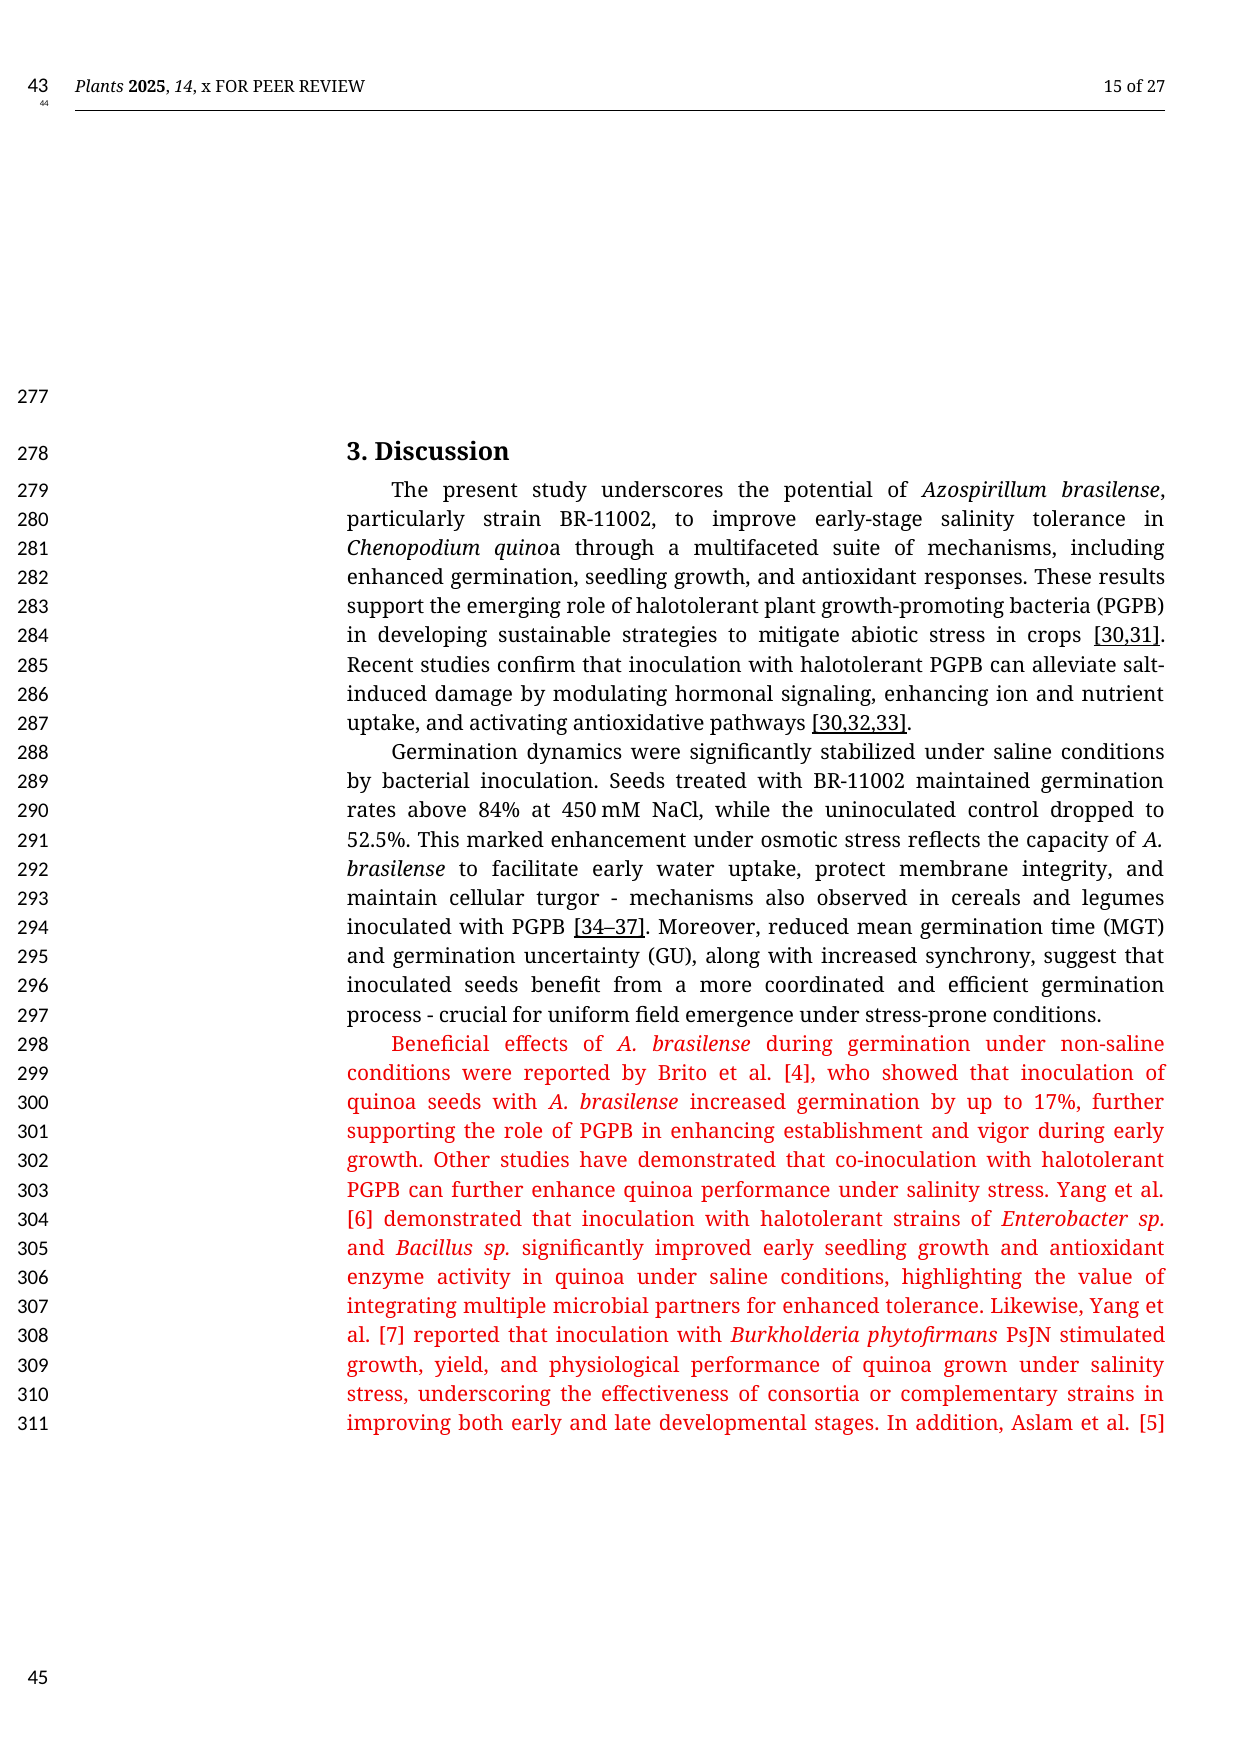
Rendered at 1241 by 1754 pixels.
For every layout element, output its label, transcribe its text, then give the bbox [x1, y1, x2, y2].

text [347, 1028, 1165, 1436]
subtitle 3. Discussion [347, 434, 1165, 468]
text The present study underscores the potential of Azospirillum brasilense, particularly strain BR-11002, to improve early-stage salinity tolerance in Chenopodium quinoa through a multifaceted suite of mechanisms, including enhanced germination, seedling growth, and antioxidant responses. These results support the emerging role of halotolerant plant growth-promoting bacteria (PGPB) in developing sustainable strategies to mitigate abiotic stress in crops [30,31]. Recent studies confirm that inoculation with halotolerant PGPB can alleviate salt-induced damage by modulating hormonal signaling, enhancing ion and nutrient uptake, and activating antioxidative pathways [30,32,33]. [347, 474, 1165, 736]
text Germination dynamics were significantly stabilized under saline conditions by bacterial inoculation. Seeds treated with BR-11002 maintained germination rates above 84% at 450 mM NaCl, while the uninoculated control dropped to 52.5%. This marked enhancement under osmotic stress reflects the capacity of A. brasilense to facilitate early water uptake, protect membrane integrity, and maintain cellular turgor - mechanisms also observed in cereals and legumes inoculated with PGPB [34–37]. Moreover, reduced mean germination time (MGT) and germination uncertainty (GU), along with increased synchrony, suggest that inoculated seeds benefit from a more coordinated and efficient germination process - crucial for uniform field emergence under stress-prone conditions. [347, 736, 1165, 1028]
